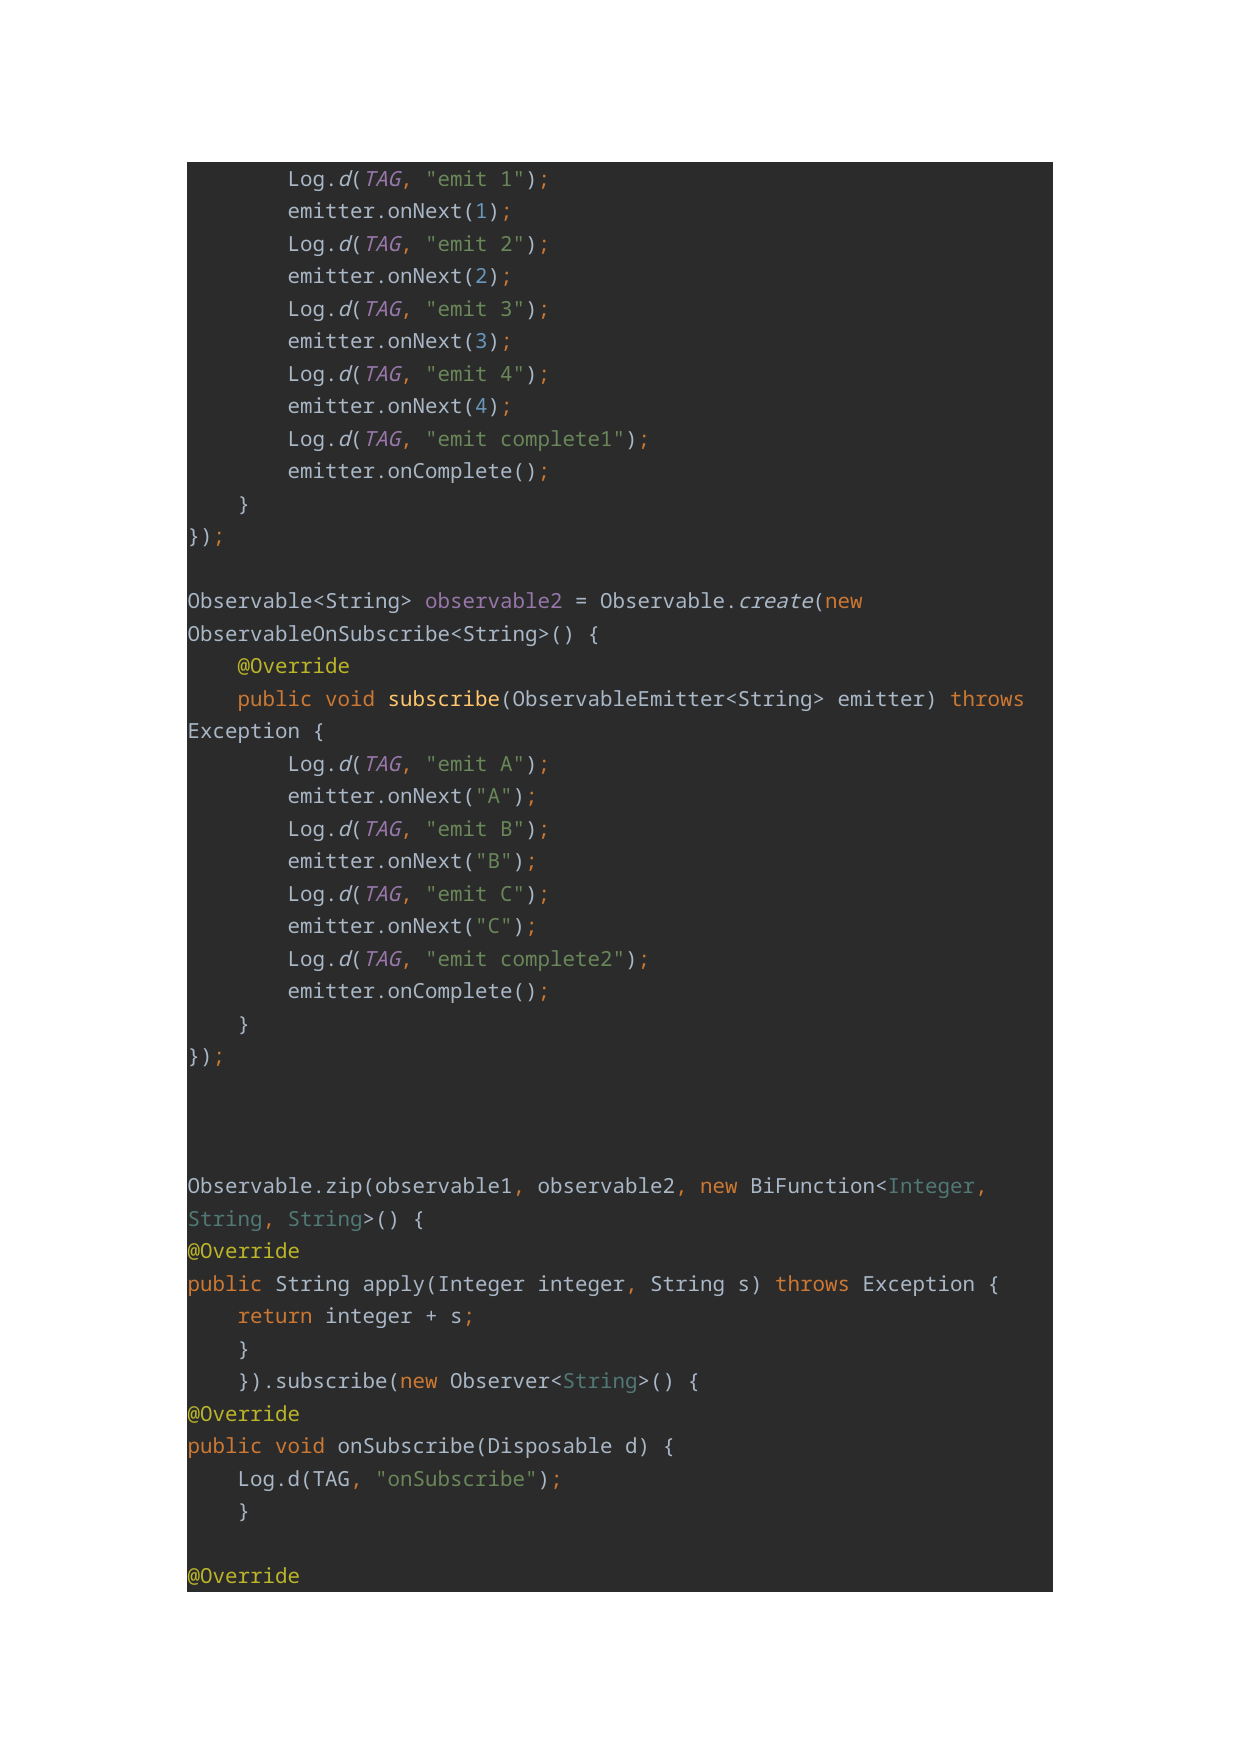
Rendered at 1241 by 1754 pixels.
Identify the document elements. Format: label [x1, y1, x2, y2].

text [187, 162, 1053, 1592]
